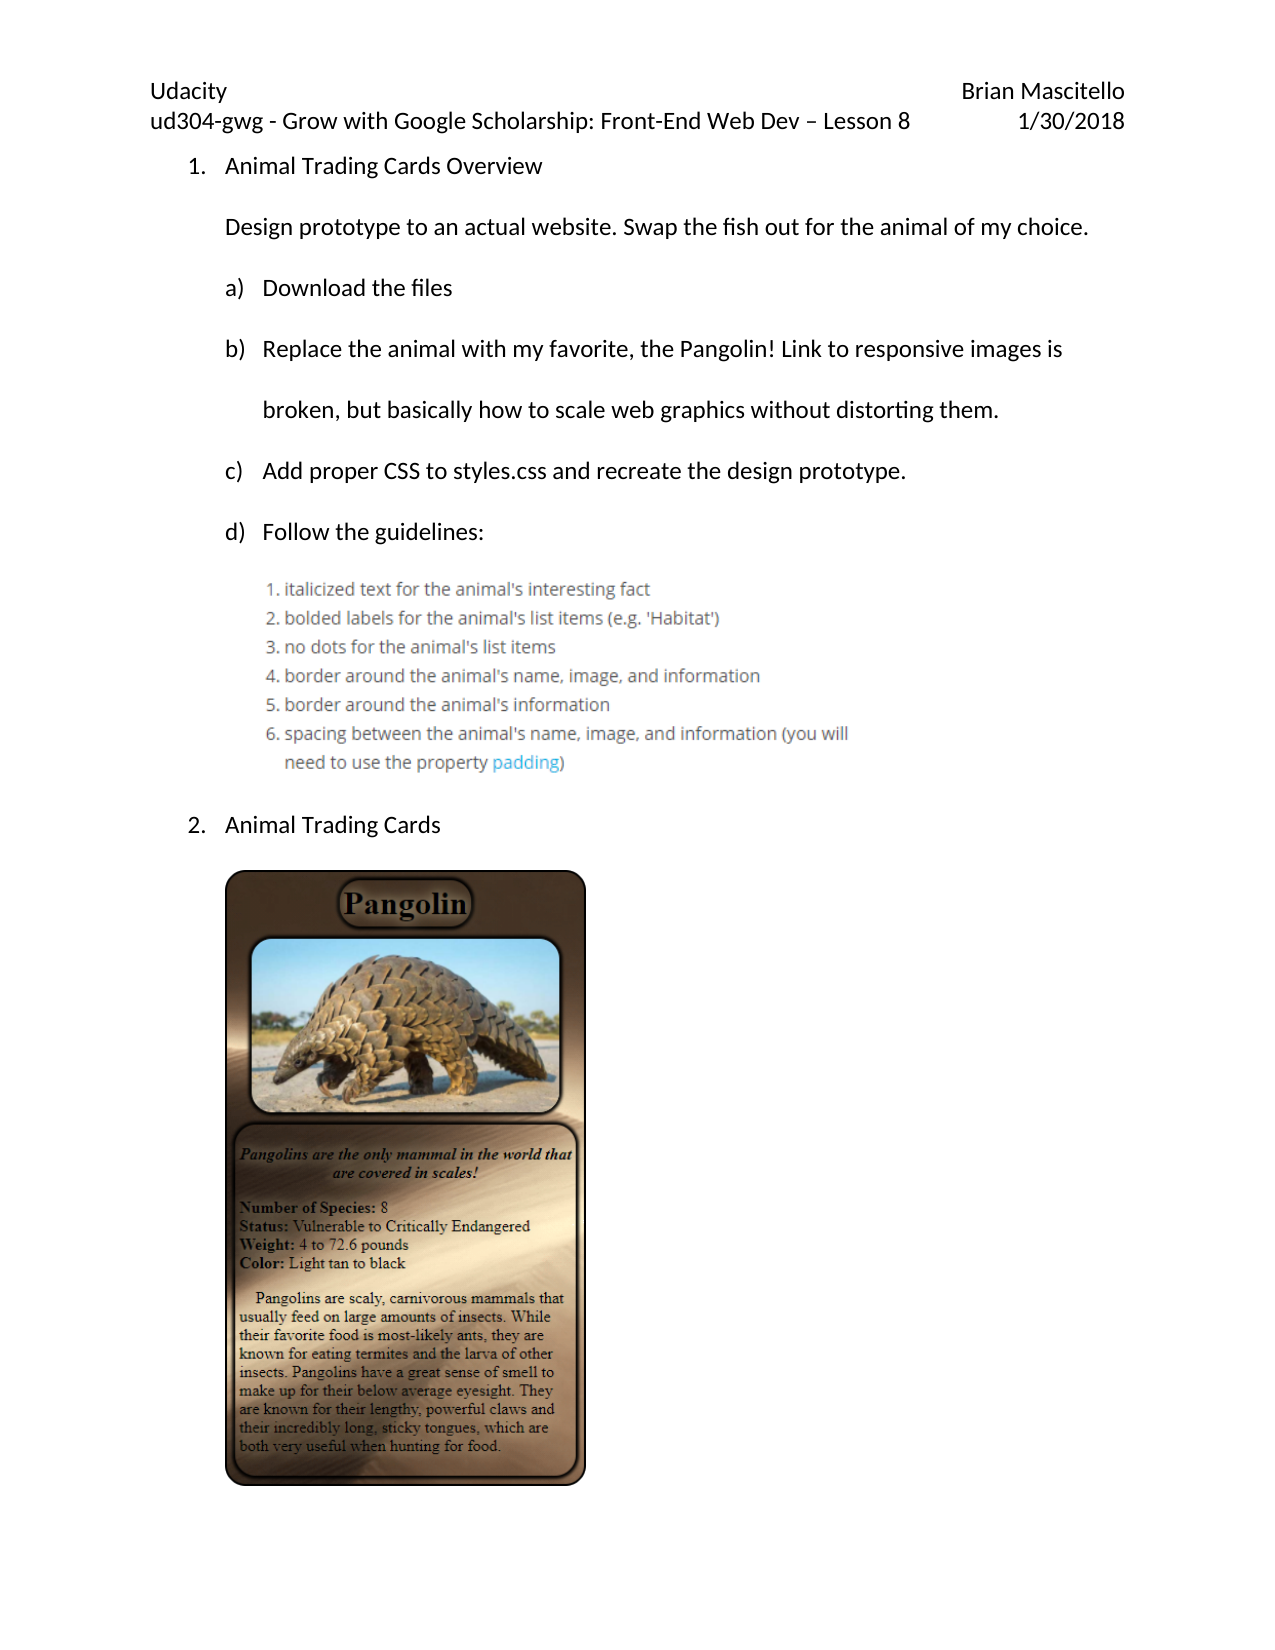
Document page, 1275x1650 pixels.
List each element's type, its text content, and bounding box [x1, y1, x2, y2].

list Add proper CSS to styles.css and recreate the design prototype. [225, 455, 1125, 486]
picture [225, 870, 586, 1486]
list Animal Trading Cards [187, 809, 1125, 840]
list Follow the guidelines: [225, 516, 1125, 547]
list Animal Trading Cards Overview [187, 150, 1125, 181]
list Download the files [225, 272, 1125, 303]
picture [262, 577, 857, 779]
list Replace the animal with my favorite, the Pangolin! Link to responsive images is broken, but basically how to scale web graphics without distorting them. [225, 333, 1125, 425]
list Design prototype to an actual website. Swap the fish out for the animal of my choice. [225, 211, 1125, 242]
